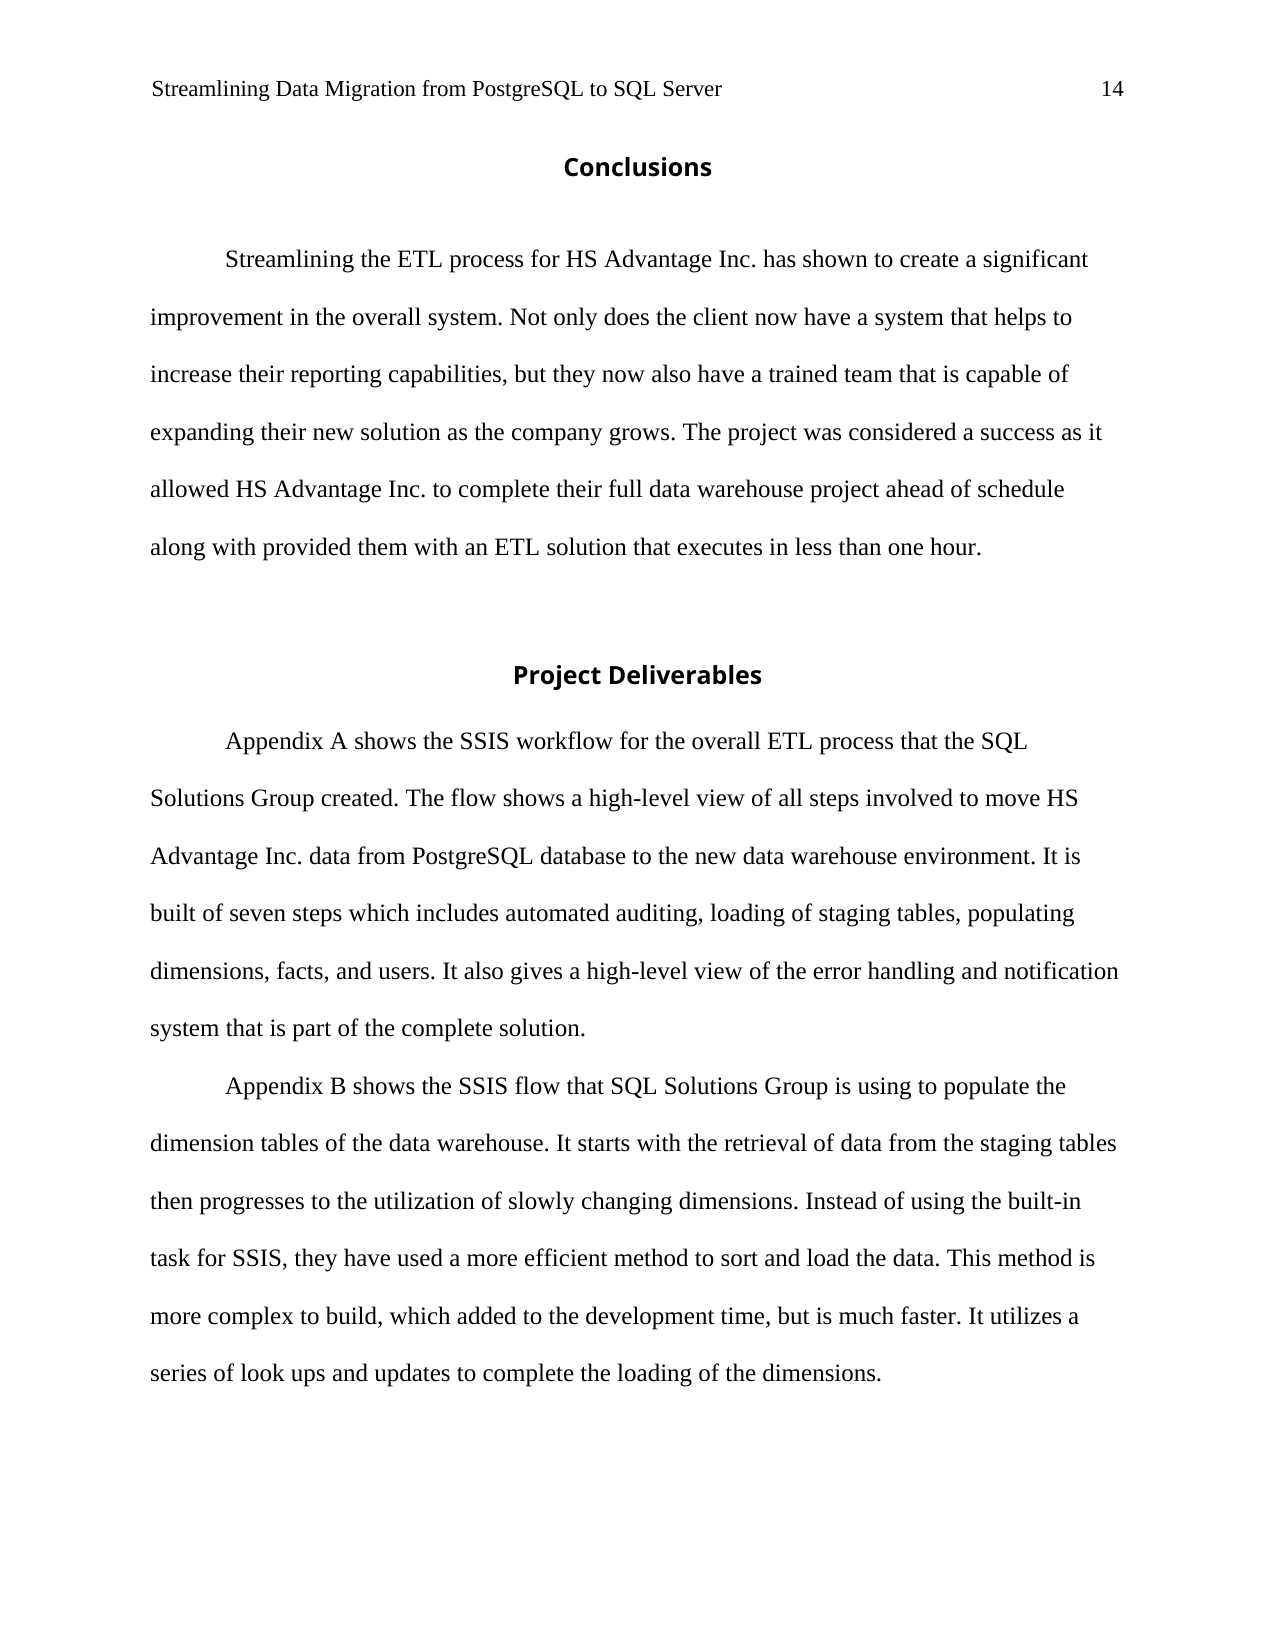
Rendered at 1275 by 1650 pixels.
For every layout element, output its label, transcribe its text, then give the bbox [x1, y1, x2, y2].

text Appendix A shows the SSIS workflow for the overall ETL process that the SQL Solutions Group created. The flow shows a high-level view of all steps involved to move HS Advantage Inc. data from PostgreSQL database to the new data warehouse environment. It is built of seven steps which includes automated auditing, loading of staging tables, populating dimensions, facts, and users. It also gives a high-level view of the error handling and notification system that is part of the complete solution. [150, 726, 1125, 1042]
subtitle Conclusions [150, 150, 1125, 184]
text Streamlining the ETL process for HS Advantage Inc. has shown to create a significant improvement in the overall system. Not only does the client now have a system that helps to increase their reporting capabilities, but they now also have a trained team that is capable of expanding their new solution as the company grows. The project was considered a success as it allowed HS Advantage Inc. to complete their full data warehouse project ahead of schedule along with provided them with an ETL solution that executes in less than one hour. [150, 244, 1125, 561]
subtitle Project Deliverables [150, 658, 1125, 692]
text Appendix B shows the SSIS flow that SQL Solutions Group is using to populate the dimension tables of the data warehouse. It starts with the retrieval of data from the staging tables then progresses to the utilization of slowly changing dimensions. Instead of using the built-in task for SSIS, they have used a more efficient method to sort and load the data. This method is more complex to build, which added to the development time, but is much faster. It utilizes a series of look ups and updates to complete the loading of the dimensions. [150, 1071, 1125, 1387]
